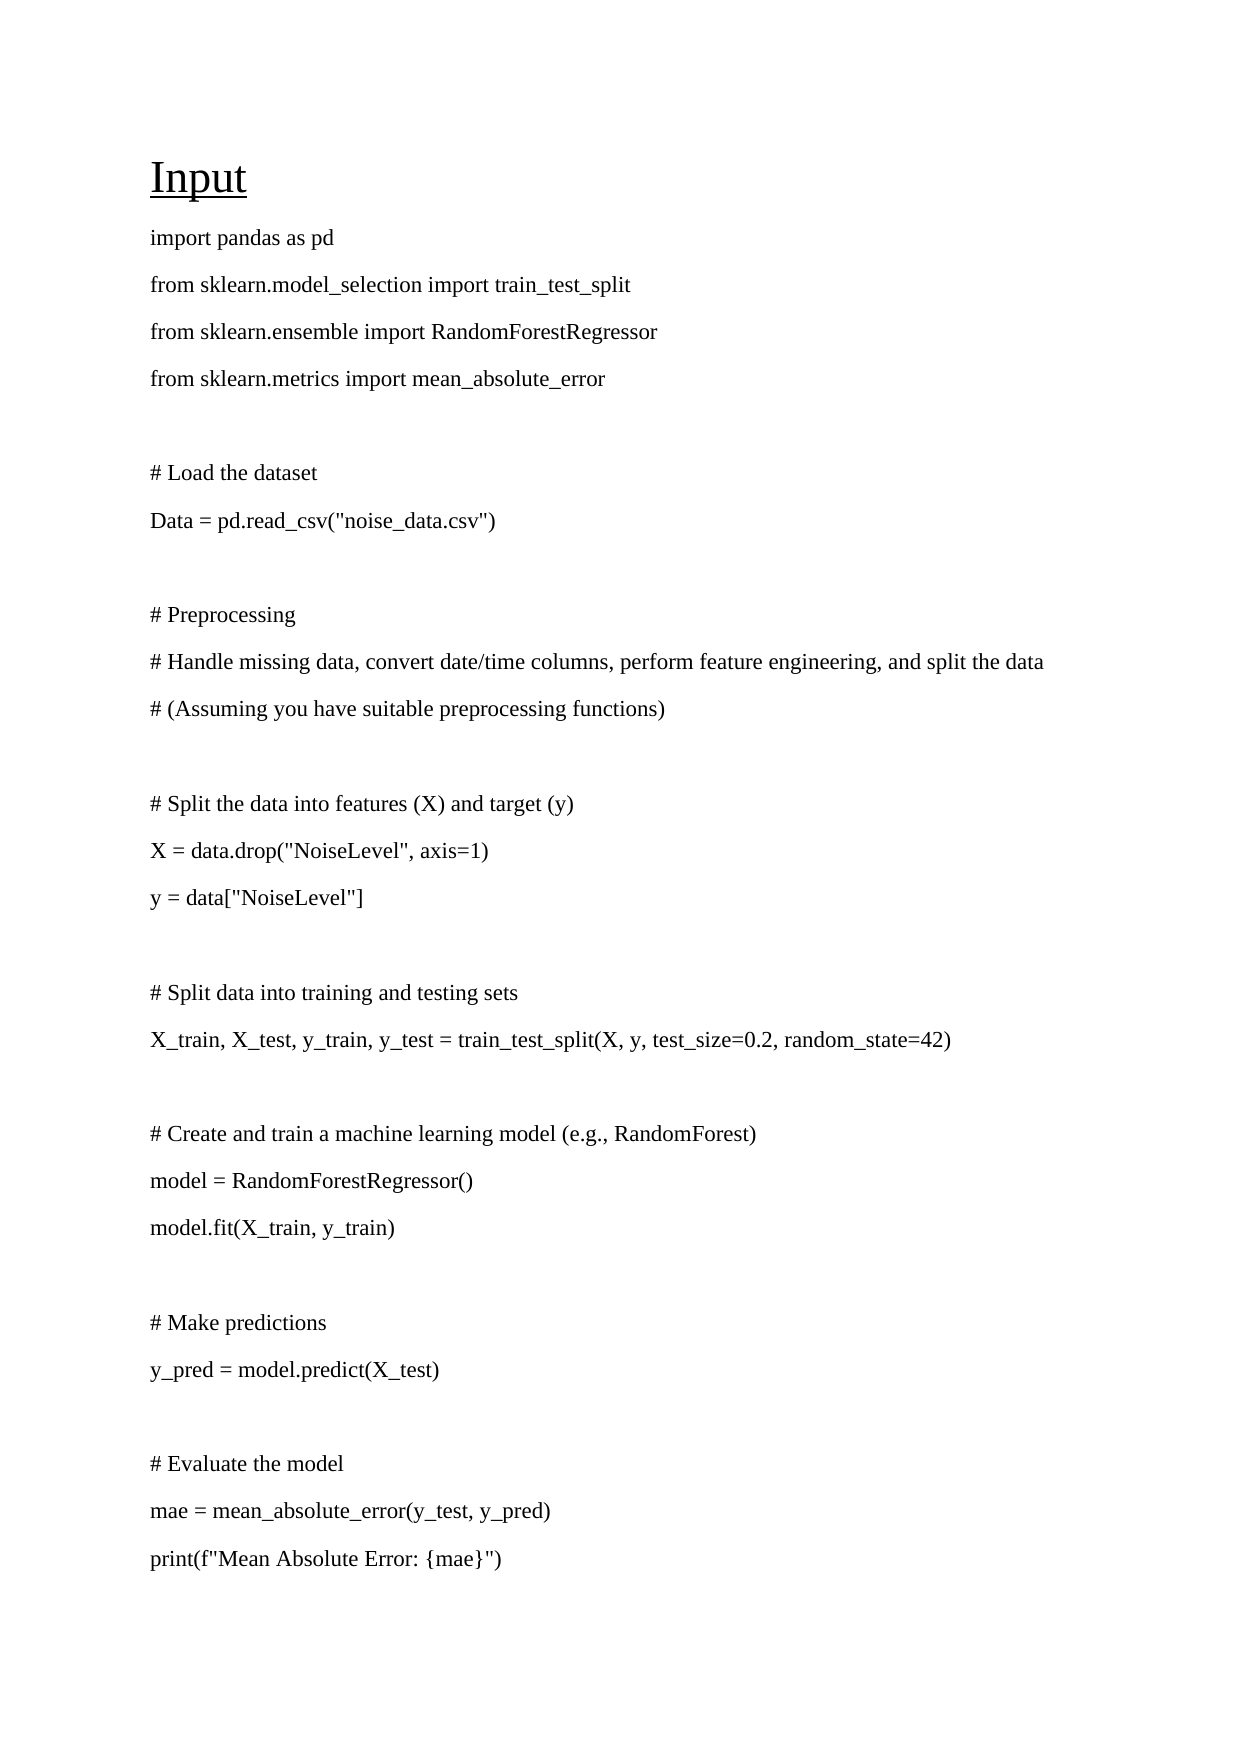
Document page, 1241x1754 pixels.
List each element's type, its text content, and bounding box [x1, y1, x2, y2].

text from sklearn.metrics import mean_absolute_error [150, 365, 1090, 391]
text # Handle missing data, convert date/time columns, perform feature engineering, and split the data [150, 648, 1090, 674]
text Input [150, 150, 1090, 203]
text y_pred = model.predict(X_test) [150, 1356, 1090, 1382]
text # (Assuming you have suitable preprocessing functions) [150, 695, 1090, 722]
text X_train, X_test, y_train, y_test = train_test_split(X, y, test_size=0.2, random_state=42) [150, 1026, 1090, 1052]
text from sklearn.ensemble import RandomForestRegressor [150, 318, 1090, 344]
text model.fit(X_train, y_train) [150, 1214, 1090, 1241]
text X = data.drop("NoiseLevel", axis=1) [150, 837, 1090, 863]
text model = RandomForestRegressor() [150, 1167, 1090, 1194]
text # Split the data into features (X) and target (y) [150, 790, 1090, 816]
text y = data["NoiseLevel"] [150, 884, 1090, 911]
text Data = pd.read_csv("noise_data.csv") [150, 507, 1090, 533]
text from sklearn.model_selection import train_test_split [150, 271, 1090, 297]
text # Split data into training and testing sets [150, 978, 1090, 1005]
text # Preprocessing [150, 601, 1090, 627]
text # Load the dataset [150, 459, 1090, 486]
text print(f"Mean Absolute Error: {mae}") [150, 1545, 1090, 1571]
text mae = mean_absolute_error(y_test, y_pred) [150, 1498, 1090, 1524]
text # Make predictions [150, 1309, 1090, 1335]
text import pandas as pd [150, 223, 1090, 250]
text # Create and train a machine learning model (e.g., RandomForest) [150, 1120, 1090, 1146]
text # Evaluate the model [150, 1450, 1090, 1477]
